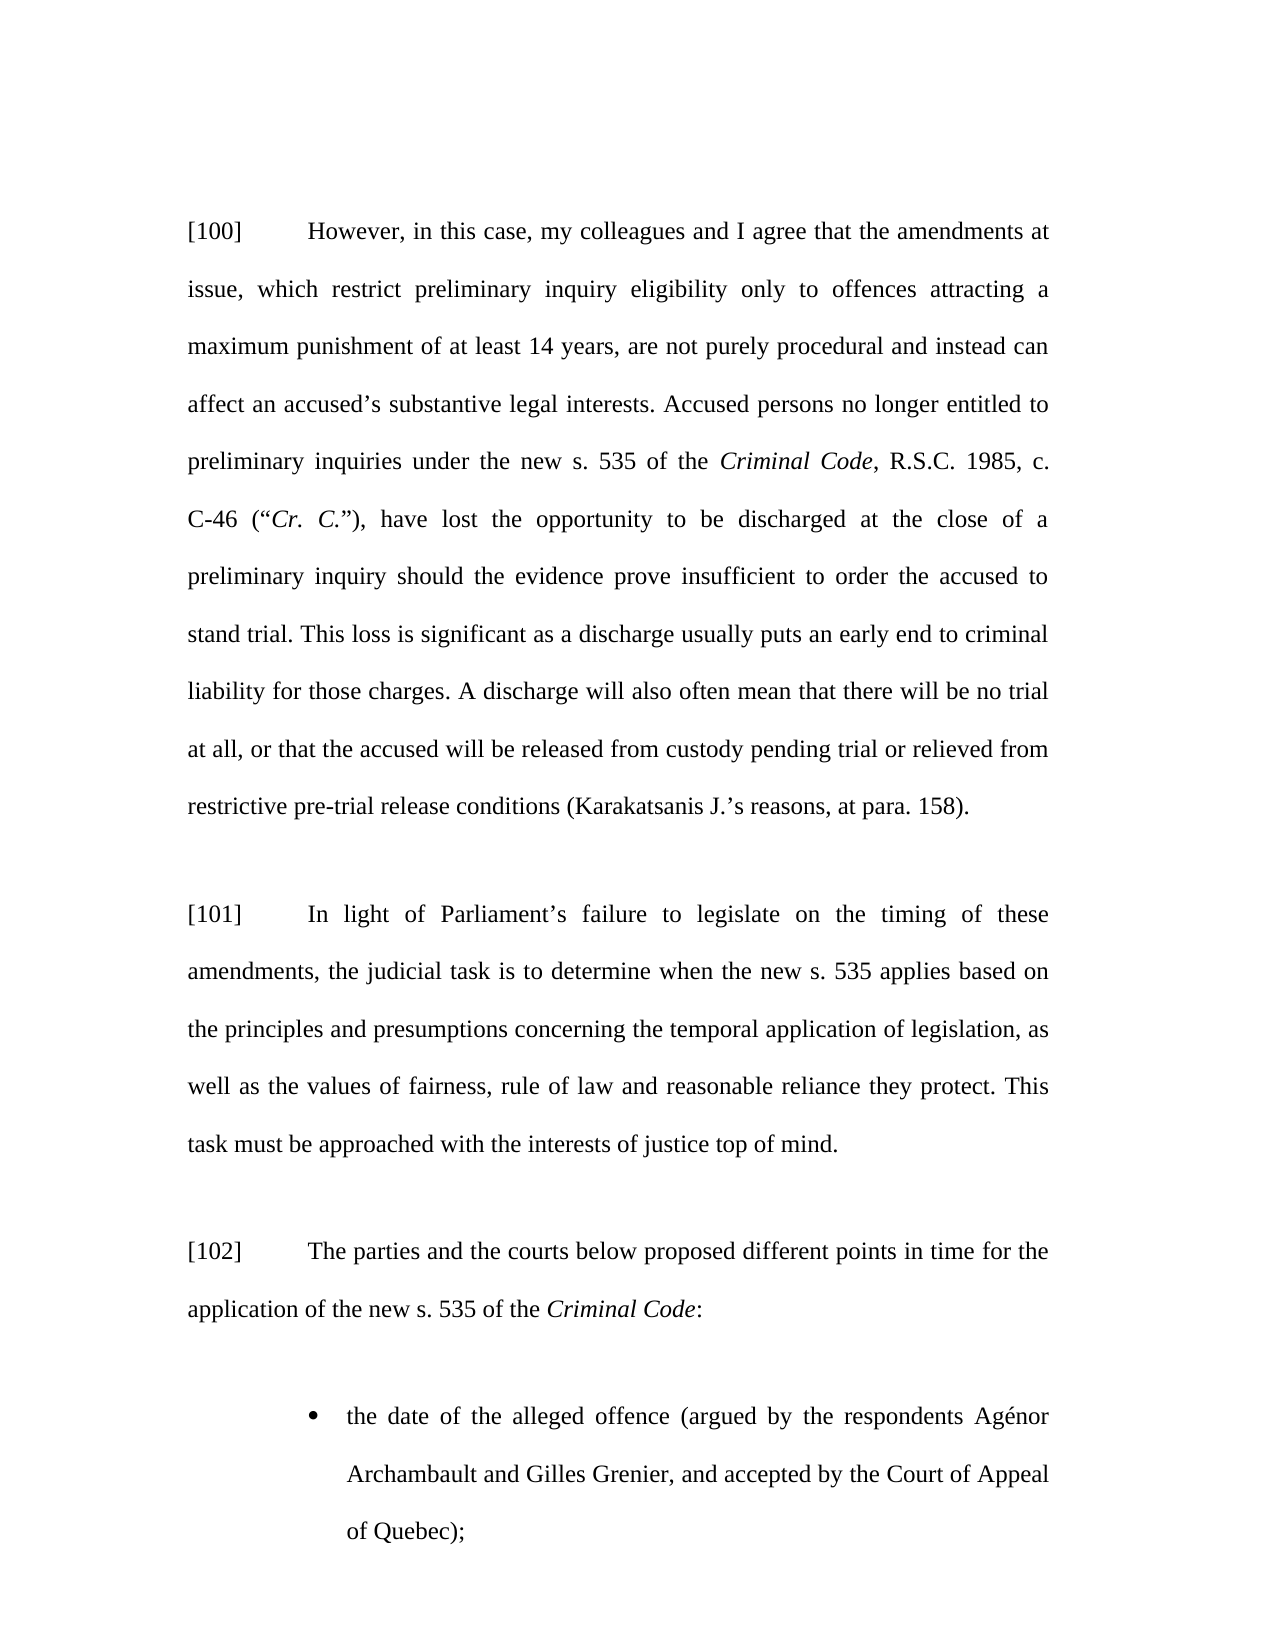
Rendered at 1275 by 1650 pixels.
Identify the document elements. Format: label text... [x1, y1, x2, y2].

text However, in this case, my colleagues and I agree that the amendments at issue, which restrict preliminary inquiry eligibility only to offences attracting a maximum punishment of at least 14 years, are not purely procedural and instead can affect an accused’s substantive legal interests. Accused persons no longer entitled to preliminary inquiries under the new s. 535 of the Criminal Code, R.S.C. 1985, c. C‑46 (“Cr. C.”), have lost the opportunity to be discharged at the close of a preliminary inquiry should the evidence prove insufficient to order the accused to stand trial. This loss is significant as a discharge usually puts an early end to criminal liability for those charges. A discharge will also often mean that there will be no trial at all, or that the accused will be released from custody pending trial or relieved from restrictive pre-trial release conditions (Karakatsanis J.’s reasons, at para. 158). [187, 216, 1050, 820]
text In light of Parliament’s failure to legislate on the timing of these amendments, the judicial task is to determine when the new s. 535 applies based on the principles and presumptions concerning the temporal application of legislation, as well as the values of fairness, rule of law and reasonable reliance they protect. This task must be approached with the interests of justice top of mind. [187, 899, 1050, 1158]
list the date of the alleged offence (argued by the respondents Agénor Archambault and Gilles Grenier, and accepted by the Court of Appeal of Quebec); [309, 1401, 1050, 1545]
text The parties and the courts below proposed different points in time for the application of the new s. 535 of the Criminal Code: [187, 1236, 1050, 1323]
